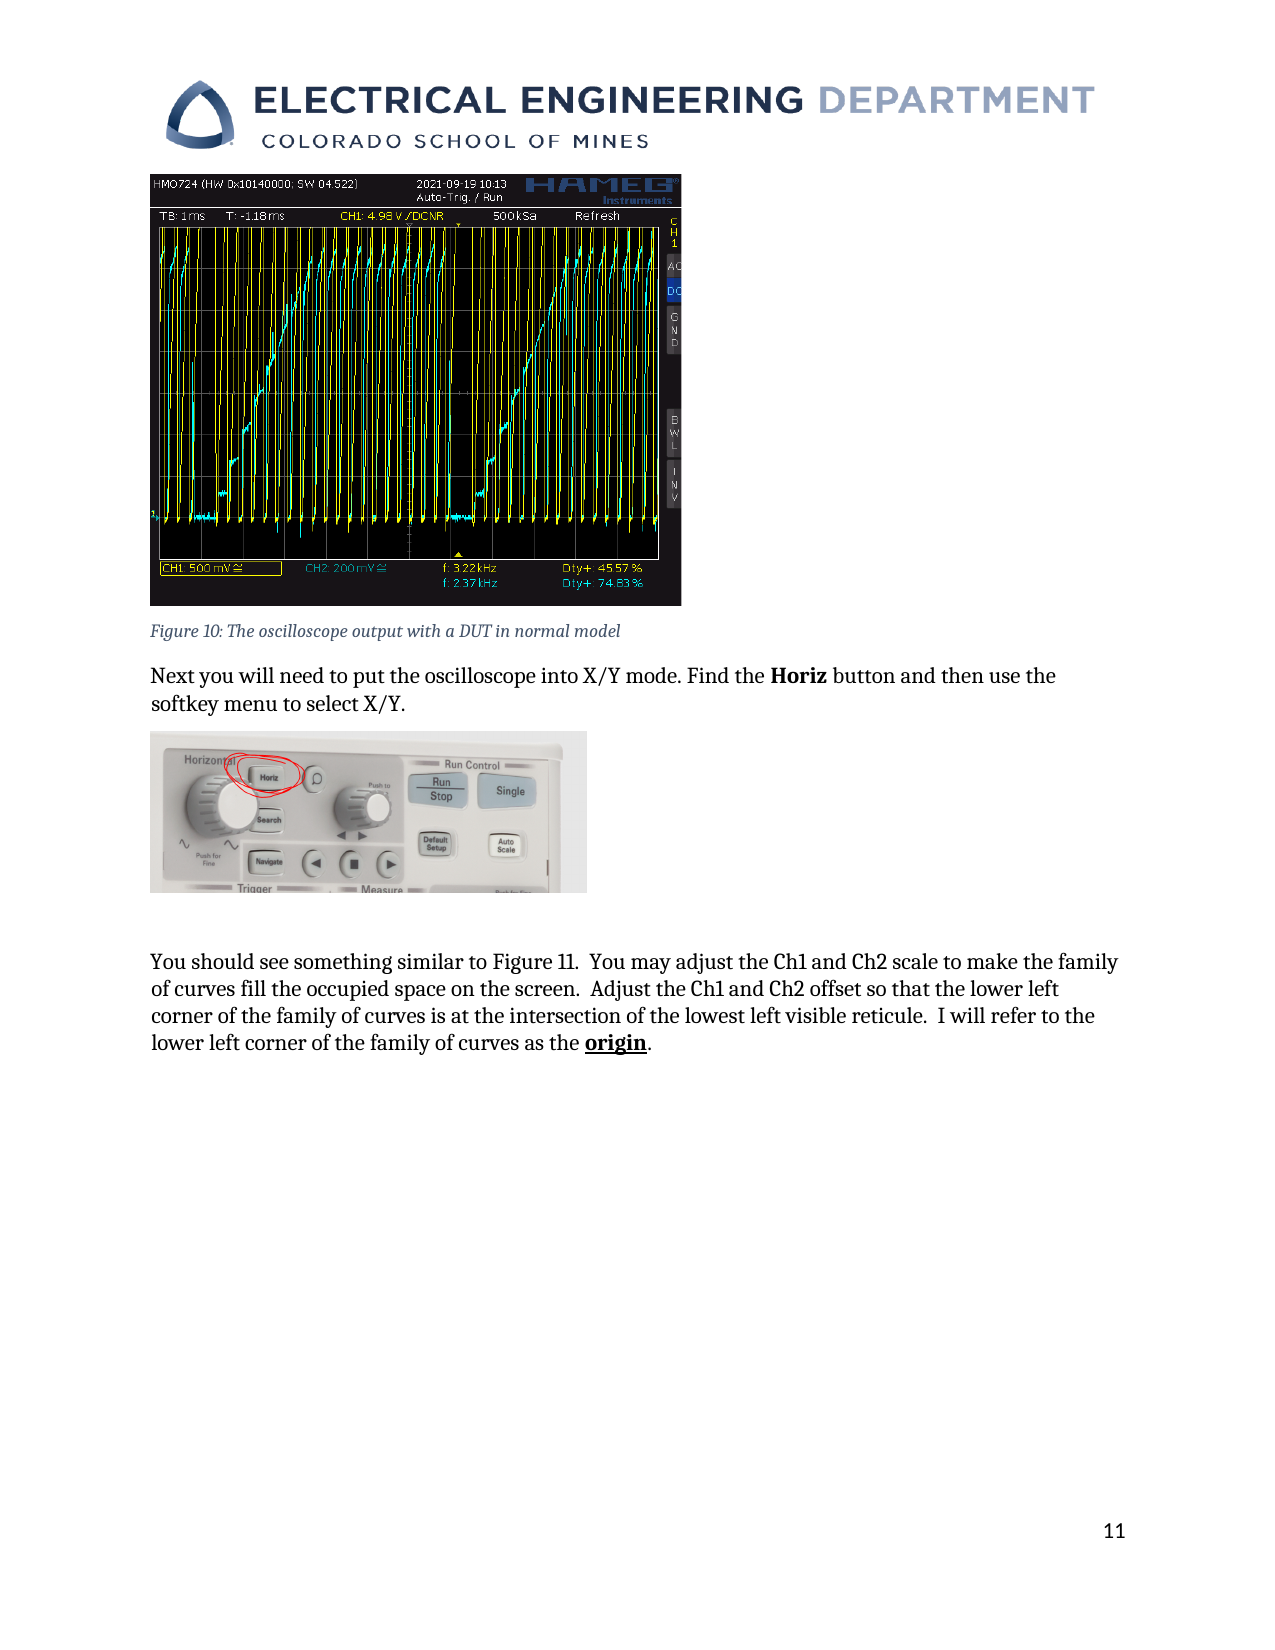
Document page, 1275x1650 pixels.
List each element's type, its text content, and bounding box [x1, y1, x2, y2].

text You should see something similar to Figure 11. You may adjust the Ch1 and Ch2 scale to make the family of curves fill the occupied space on the screen. Adjust the Ch1 and Ch2 offset so that the lower left corner of the family of curves is at the intersection of the lowest left visible reticule. I will refer to the lower left corner of the family of curves as the origin. [150, 948, 1125, 1056]
text Next you will need to put the oscilloscope into X/Y mode. Find the Horiz button and then use the softkey menu to select X/Y. [150, 663, 1125, 717]
picture [150, 731, 587, 893]
text Figure 10: The oscilloscope output with a DUT in normal model [150, 621, 1125, 642]
picture [150, 75, 1109, 606]
